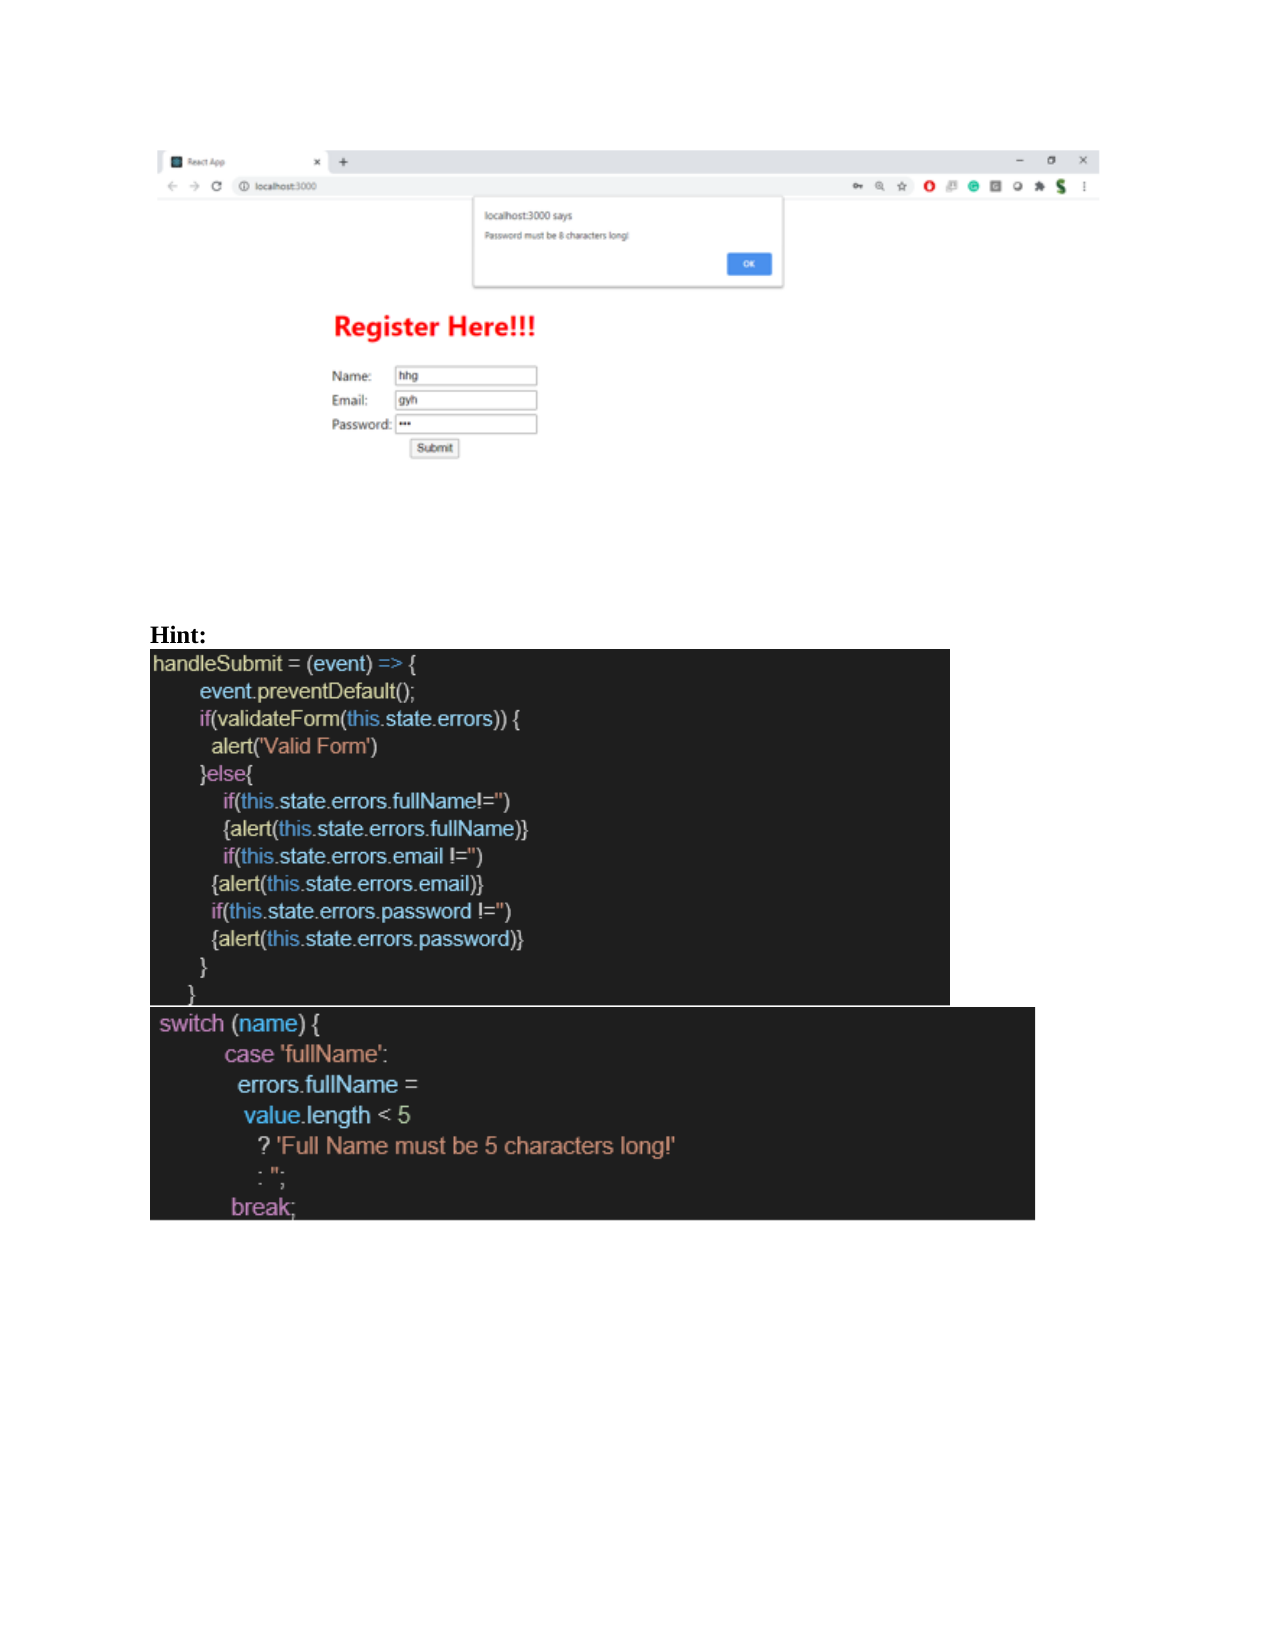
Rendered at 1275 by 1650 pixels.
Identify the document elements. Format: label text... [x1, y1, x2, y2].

picture [156, 150, 1100, 621]
text Hint: [150, 620, 1125, 649]
picture [150, 649, 1035, 1222]
